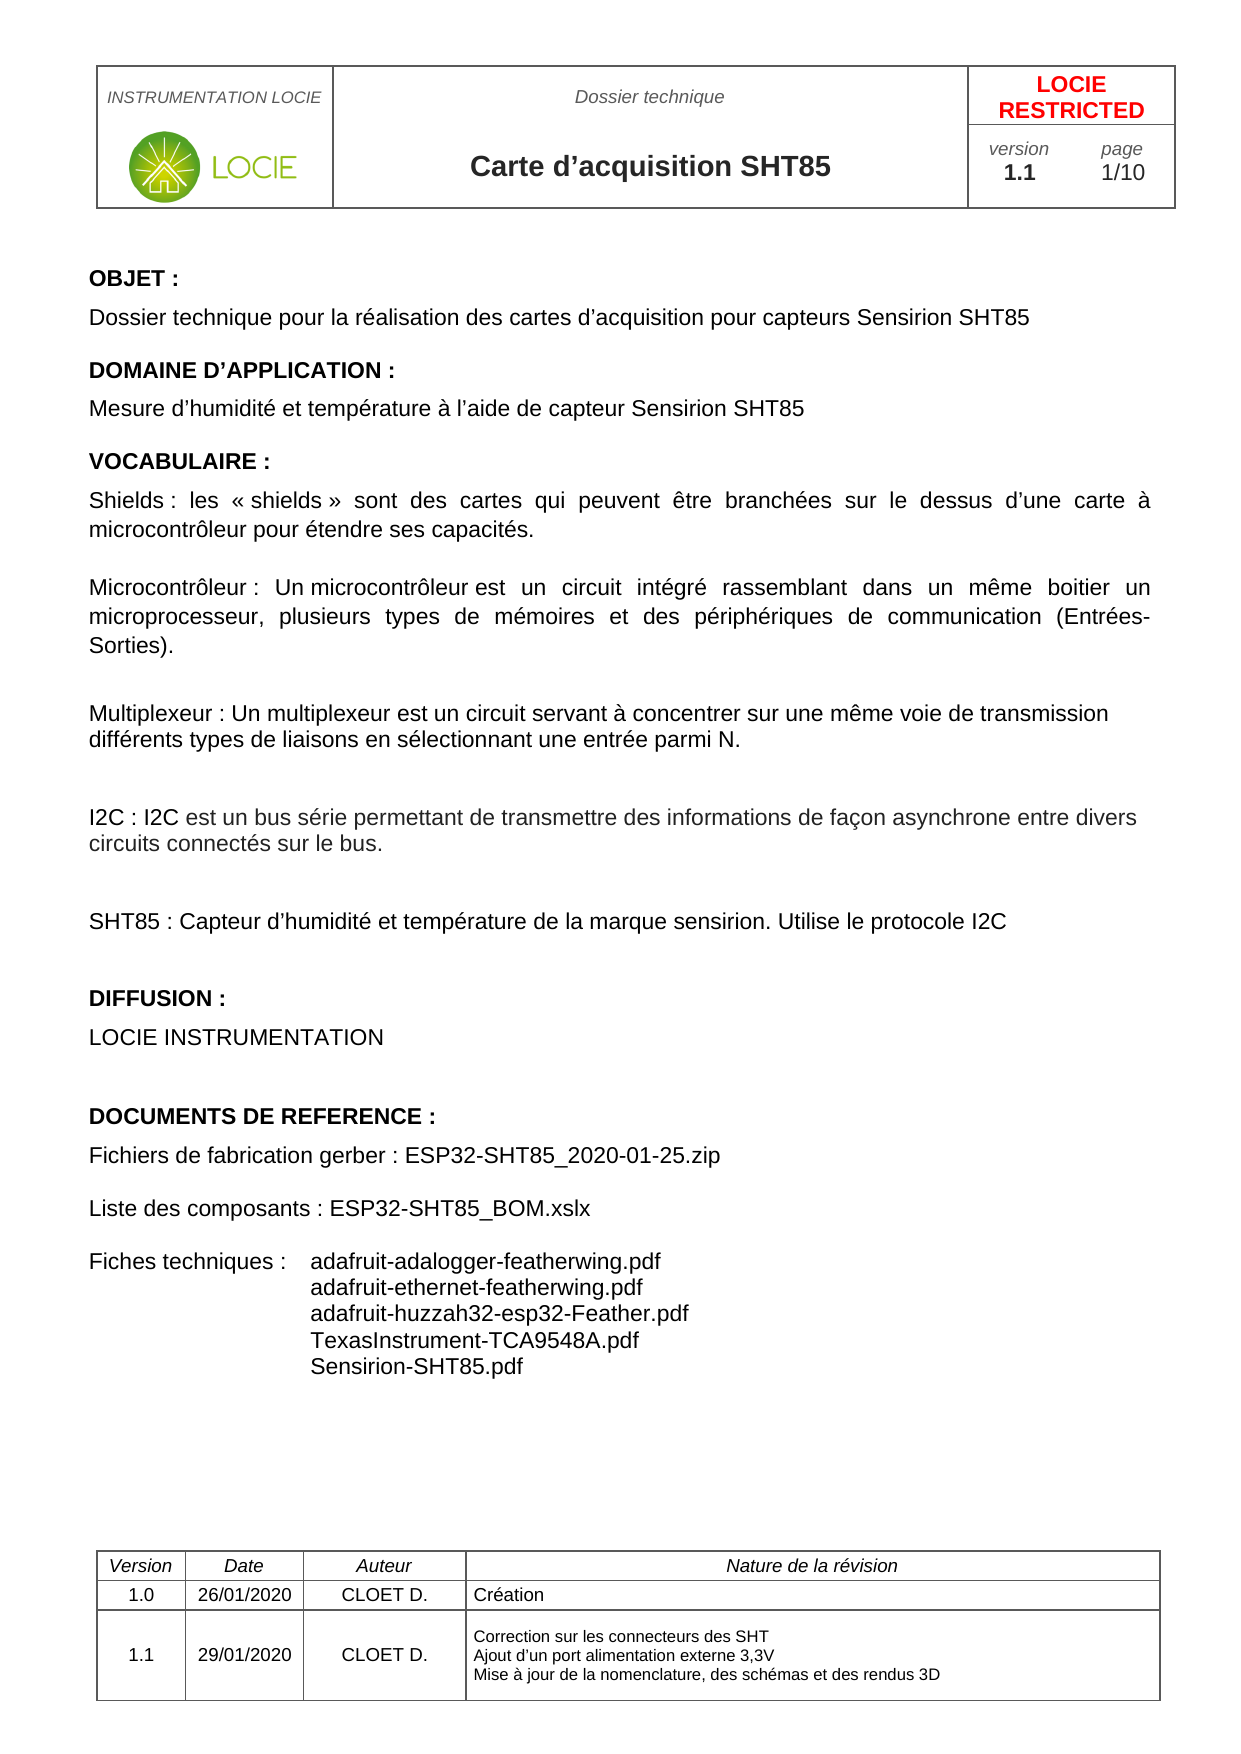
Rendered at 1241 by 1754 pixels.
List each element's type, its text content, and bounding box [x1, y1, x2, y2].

text Shields : les « shields » sont des cartes qui peuvent être branchées sur le dessus d’une carte à microcontrôleur pour étendre ses capacités. [89, 487, 1152, 542]
text Mesure d’humidité et température à l’aide de capteur Sensirion SHT85 [89, 395, 1152, 422]
picture [121, 127, 309, 205]
text I2C : I2C est un bus série permettant de transmettre des informations de façon asynchrone entre divers circuits connectés sur le bus. [389, 804, 1152, 856]
text SHT85 : Capteur d’humidité et température de la marque sensirion. Utilise le protocole I2C [89, 908, 1152, 934]
text DOCUMENTS DE REFERENCE : [89, 1103, 1152, 1130]
text DOMAINE D’APPLICATION : [89, 357, 1152, 383]
text TexasInstrument-TCA9548A.pdf [89, 1327, 1152, 1353]
text adafruit-ethernet-featherwing.pdf [89, 1274, 1152, 1300]
text LOCIE INSTRUMENTATION [89, 1024, 1152, 1051]
text Fiches techniques : adafruit-adalogger-featherwing.pdf [89, 1248, 1152, 1274]
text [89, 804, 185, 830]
text Microcontrôleur : Un microcontrôleur est un circuit intégré rassemblant dans un même boitier un microprocesseur, plusieurs types de mémoires et des périphériques de communication (Entrées-Sorties). [89, 574, 1152, 658]
text OBJET : [89, 265, 1152, 291]
text VOCABULAIRE : [89, 448, 1152, 474]
text Fichiers de fabrication gerber : ESP32-SHT85_2020-01-25.zip [89, 1142, 1152, 1168]
text Sensirion-SHT85.pdf [89, 1353, 1152, 1379]
text adafruit-huzzah32-esp32-Feather.pdf [89, 1300, 1152, 1327]
text Liste des composants : ESP32-SHT85_BOM.xslx [89, 1195, 1152, 1221]
text Dossier technique pour la réalisation des cartes d’acquisition pour capteurs Sensirion SHT85 [89, 304, 1152, 330]
text Multiplexeur : Un multiplexeur est un circuit servant à concentrer sur une même voie de transmission différents types de liaisons en sélectionnant une entrée parmi N. [89, 699, 1152, 752]
text DIFFUSION : [89, 985, 1152, 1012]
